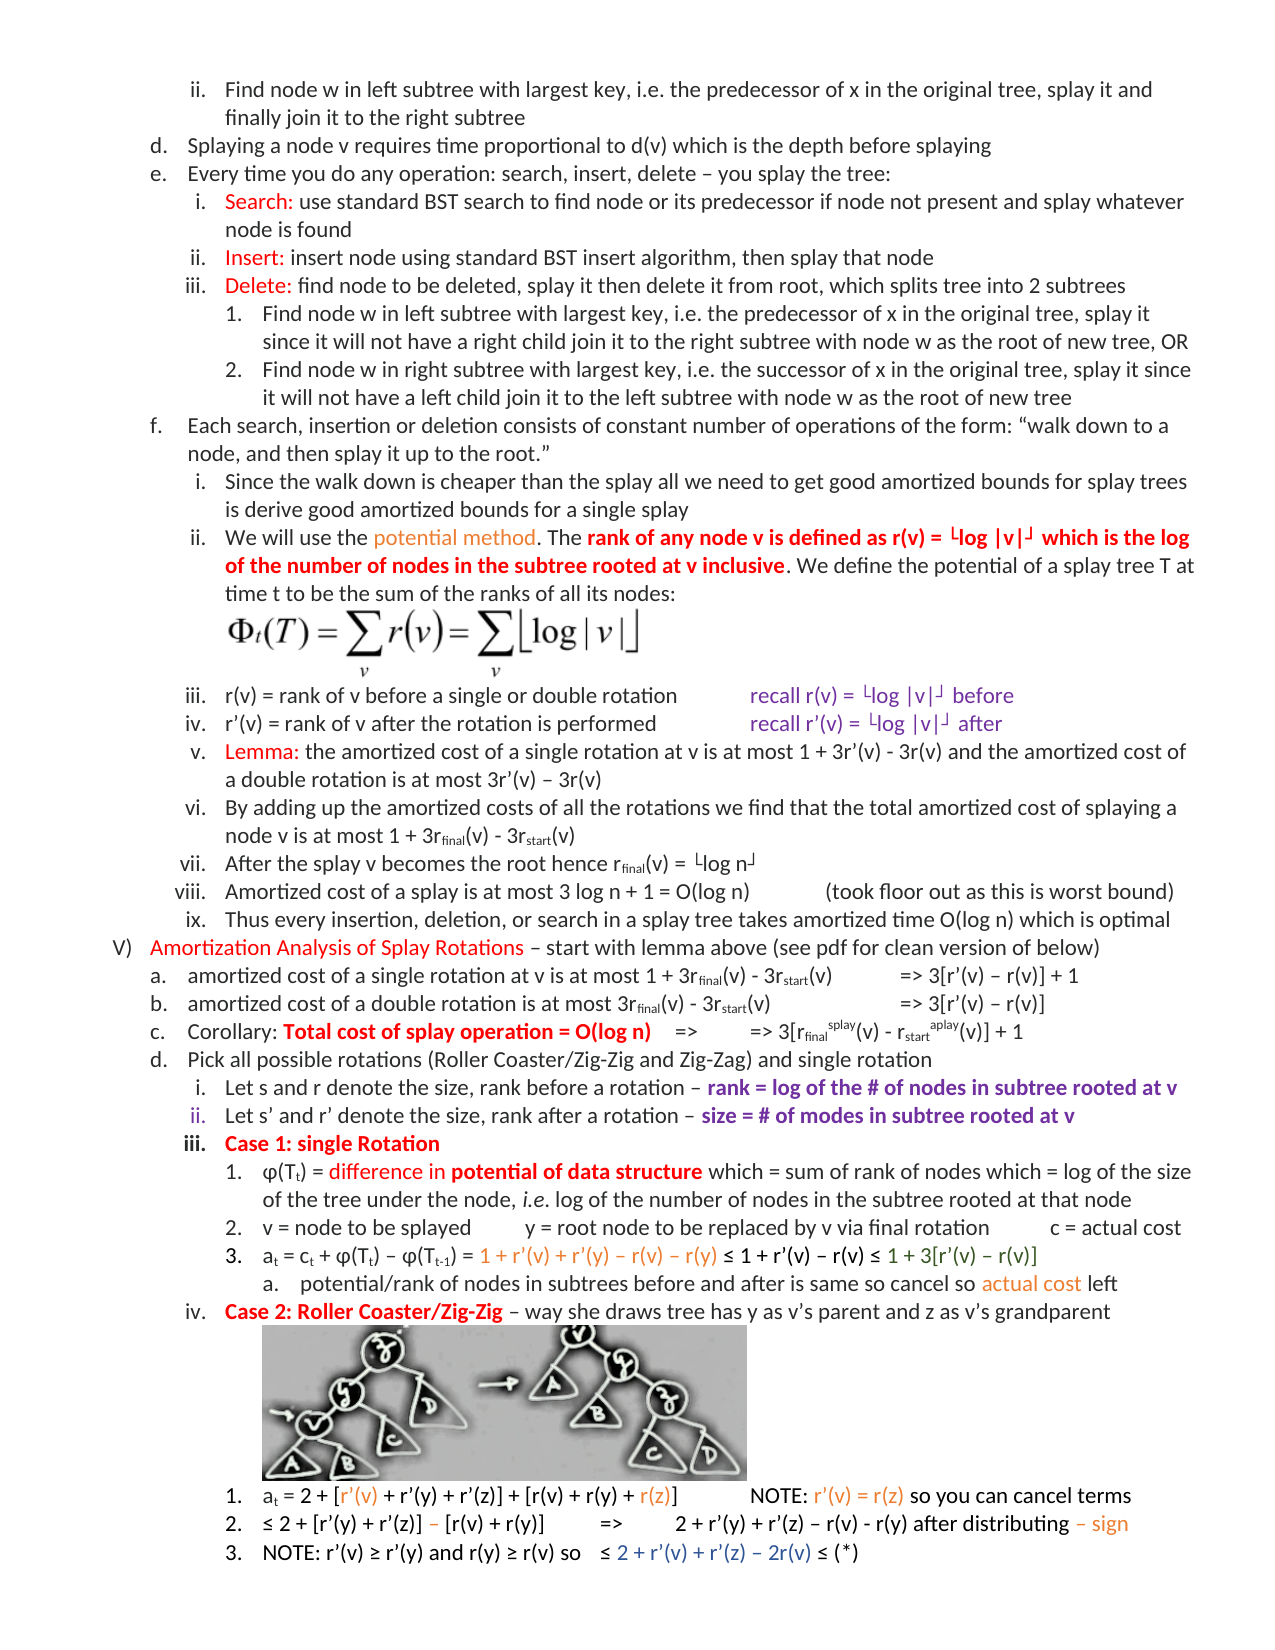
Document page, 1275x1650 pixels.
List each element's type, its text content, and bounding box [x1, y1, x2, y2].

list Let s’ and r’ denote the size, rank after a rotation – size = # of modes in subtree rooted at v [206, 1101, 1200, 1129]
list at = ct + φ(Tt) – φ(Tt-1) = 1 + r’(v) + r’(y) – r(v) – r(y) ≤ 1 + r’(v) – r(v) ≤ 1 + 3[r’(v) – r(v)] [225, 1241, 1200, 1269]
list v = node to be splayed y = root node to be replaced by v via final rotation c = actual cost [225, 1213, 1200, 1241]
list r(v) = rank of v before a single or double rotation recall r(v) = └log |v|┘ before [206, 681, 1200, 709]
list Every time you do any operation: search, insert, delete – you splay the tree: [150, 159, 1200, 187]
list amortized cost of a double rotation is at most 3rfinal(v) - 3rstart(v) => 3[r’(v) – r(v)] [150, 989, 1200, 1017]
list Case 1: single Rotation [206, 1129, 1200, 1157]
list Find node w in left subtree with largest key, i.e. the predecessor of x in the original tree, splay it since it will not have a right child join it to the right subtree with node w as the root of new tree, OR [225, 299, 1200, 355]
list Pick all possible rotations (Roller Coaster/Zig-Zig and Zig-Zag) and single rotation [150, 1045, 1200, 1073]
list After the splay v becomes the root hence rfinal(v) = └log n┘ [206, 849, 1200, 877]
list Search: use standard BST search to find node or its predecessor if node not present and splay whatever node is found [206, 187, 1200, 243]
list ≤ 2 + [r’(y) + r’(z)] – [r(v) + r(y)] => 2 + r’(y) + r’(z) – r(v) - r(y) after distributing – sign [225, 1509, 1200, 1538]
list amortized cost of a single rotation at v is at most 1 + 3rfinal(v) - 3rstart(v) => 3[r’(v) – r(v)] + 1 [150, 961, 1200, 989]
list potential/rank of nodes in subtrees before and after is same so cancel so actual cost left [262, 1269, 1200, 1297]
list Splaying a node v requires time proportional to d(v) which is the depth before splaying [150, 131, 1200, 159]
list Insert: insert node using standard BST insert algorithm, then splay that node [206, 243, 1200, 271]
list at = 2 + [r’(v) + r’(y) + r’(z)] + [r(v) + r(y) + r(z)] NOTE: r’(v) = r(z) so you can cancel terms [225, 1482, 1200, 1509]
list Each search, insertion or deletion consists of constant number of operations of the form: “walk down to a node, and then splay it up to the root.” [150, 411, 1200, 467]
list Corollary: Total cost of splay operation = O(log n) => => 3[rfinalsplay(v) - rstartaplay(v)] + 1 [150, 1017, 1200, 1045]
list Let s and r denote the size, rank before a rotation – rank = log of the # of nodes in subtree rooted at v [206, 1073, 1200, 1101]
list By adding up the amortized costs of all the rotations we find that the total amortized cost of splaying a node v is at most 1 + 3rfinal(v) - 3rstart(v) [206, 793, 1200, 849]
list Thus every insertion, deletion, or search in a splay tree takes amortized time O(log n) which is optimal [206, 905, 1200, 933]
list r’(v) = rank of v after the rotation is performed recall r’(v) = └log |v|┘ after [206, 709, 1200, 737]
list Find node w in left subtree with largest key, i.e. the predecessor of x in the original tree, splay it and finally join it to the right subtree [206, 75, 1200, 131]
list Lemma: the amortized cost of a single rotation at v is at most 1 + 3r’(v) - 3r(v) and the amortized cost of a double rotation is at most 3r’(v) – 3r(v) [206, 737, 1200, 793]
list Amortization Analysis of Splay Rotations – start with lemma above (see pdf for clean version of below) [112, 933, 1200, 961]
list Delete: find node to be deleted, splay it then delete it from root, which splits tree into 2 subtrees [206, 271, 1200, 299]
list Find node w in right subtree with largest key, i.e. the successor of x in the original tree, splay it since it will not have a left child join it to the left subtree with node w as the root of new tree [225, 355, 1200, 411]
list φ(Tt) = difference in potential of data structure which = sum of rank of nodes which = log of the size of the tree under the node, i.e. log of the number of nodes in the subtree rooted at that node [225, 1157, 1200, 1213]
picture [262, 1325, 747, 1481]
list Since the walk down is cheaper than the splay all we need to get good amortized bounds for splay trees is derive good amortized bounds for a single splay [206, 467, 1200, 523]
picture [225, 607, 644, 681]
list Case 2: Roller Coaster/Zig-Zig – way she draws tree has y as v’s parent and z as v’s grandparent [206, 1297, 1200, 1325]
list Amortized cost of a splay is at most 3 log n + 1 = O(log n) (took floor out as this is worst bound) [206, 877, 1200, 905]
list NOTE: r’(v) ≥ r’(y) and r(y) ≥ r(v) so ≤ 2 + r’(v) + r’(z) – 2r(v) ≤ (*) [225, 1538, 1200, 1566]
list We will use the potential method. The rank of any node v is defined as r(v) = └log |v|┘ which is the log of the number of nodes in the subtree rooted at v inclusive. We define the potential of a splay tree T at time t to be the sum of the ranks of all its nodes: [206, 523, 1200, 607]
